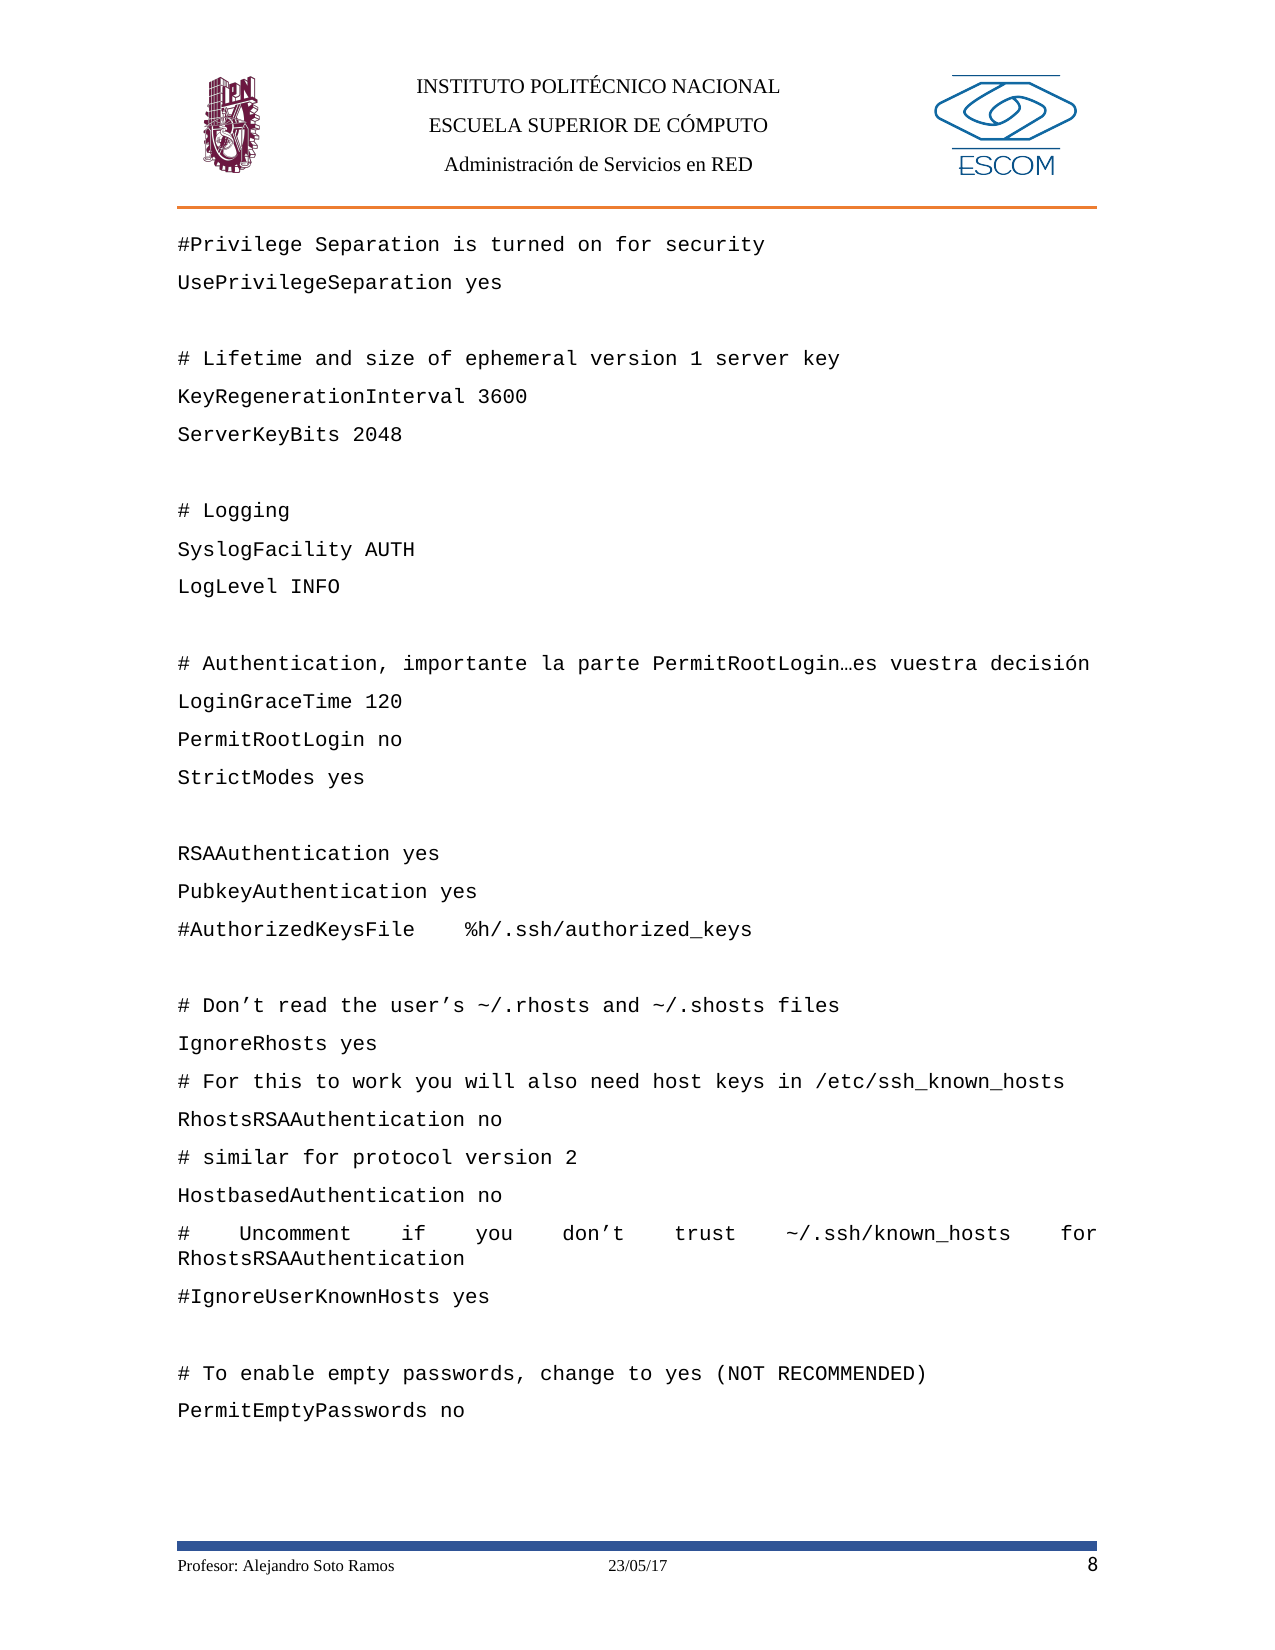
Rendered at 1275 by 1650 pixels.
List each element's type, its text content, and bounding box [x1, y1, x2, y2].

text LoginGraceTime 120 [177, 691, 1098, 714]
text #AuthorizedKeysFile %h/.ssh/authorized_keys [177, 919, 1098, 942]
text UsePrivilegeSeparation yes [177, 272, 1098, 296]
text #Privilege Separation is turned on for security [177, 234, 1098, 258]
text # similar for protocol version 2 [177, 1147, 1098, 1171]
text # Logging [177, 501, 1098, 524]
text PermitRootLogin no [177, 729, 1098, 752]
text SyslogFacility AUTH [177, 538, 1098, 562]
text # Authentication, importante la parte PermitRootLogin…es vuestra decisión [177, 653, 1098, 676]
text #IgnoreUserKnownHosts yes [177, 1286, 1098, 1310]
text RhostsRSAAuthentication no [177, 1109, 1098, 1132]
text # To enable empty passwords, change to yes (NOT RECOMMENDED) [177, 1362, 1098, 1386]
text RSAAuthentication yes [177, 843, 1098, 866]
text IgnoreRhosts yes [177, 1033, 1098, 1056]
picture [198, 73, 261, 176]
text PermitEmptyPasswords no [177, 1401, 1098, 1424]
picture [934, 75, 1077, 175]
text # Lifetime and size of ephemeral version 1 server key [177, 348, 1098, 372]
text ServerKeyBits 2048 [177, 424, 1098, 448]
text HostbasedAuthentication no [177, 1185, 1098, 1208]
text LogLevel INFO [177, 577, 1098, 600]
text KeyRegenerationInterval 3600 [177, 386, 1098, 410]
text # Don’t read the user’s ~/.rhosts and ~/.shosts files [177, 995, 1098, 1018]
text PubkeyAuthentication yes [177, 881, 1098, 904]
text # Uncomment if you don’t trust ~/.ssh/known_hosts for RhostsRSAAuthentication [177, 1223, 1098, 1272]
text # For this to work you will also need host keys in /etc/ssh_known_hosts [177, 1071, 1098, 1094]
text StrictModes yes [177, 767, 1098, 790]
